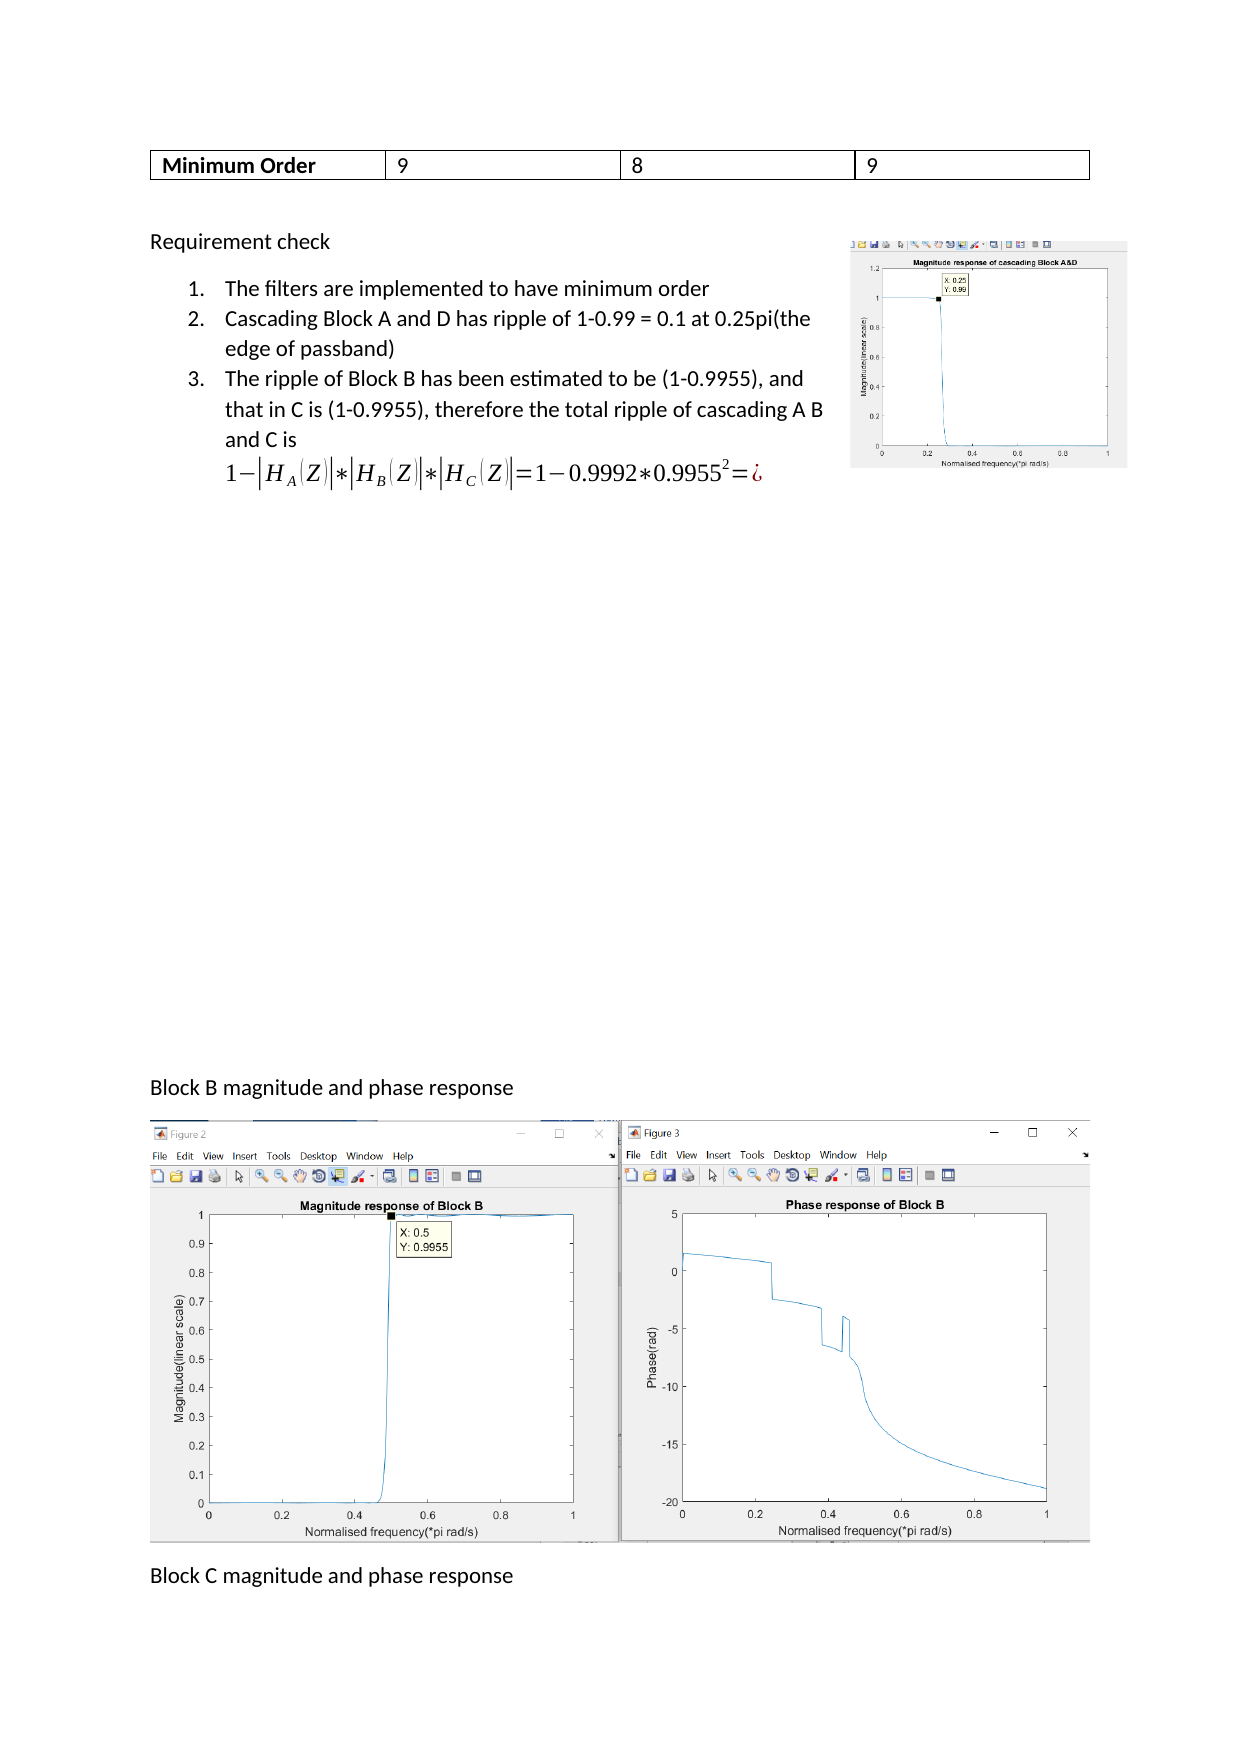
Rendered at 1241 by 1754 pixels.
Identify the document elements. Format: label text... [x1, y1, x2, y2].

table_cell Minimum Order [151, 151, 385, 179]
table_cell 9 [856, 151, 1089, 179]
text Block B magnitude and phase response [150, 1073, 1090, 1101]
list The filters are implemented to have minimum order [187, 274, 848, 302]
text Requirement check [150, 227, 1090, 255]
text Block C magnitude and phase response [150, 1562, 1090, 1589]
table_cell 9 [386, 151, 620, 179]
table_cell 8 [621, 151, 854, 179]
picture [848, 241, 1127, 466]
list Cascading Block A and D has ripple of 1-0.99 = 0.1 at 0.25pi(the edge of passband) [187, 304, 848, 362]
list The ripple of Block B has been estimated to be (1-0.9955), and that in C is (1-0.9955), therefore the total ripple of cascading A B and C is [187, 364, 1090, 492]
picture [150, 1120, 1091, 1543]
